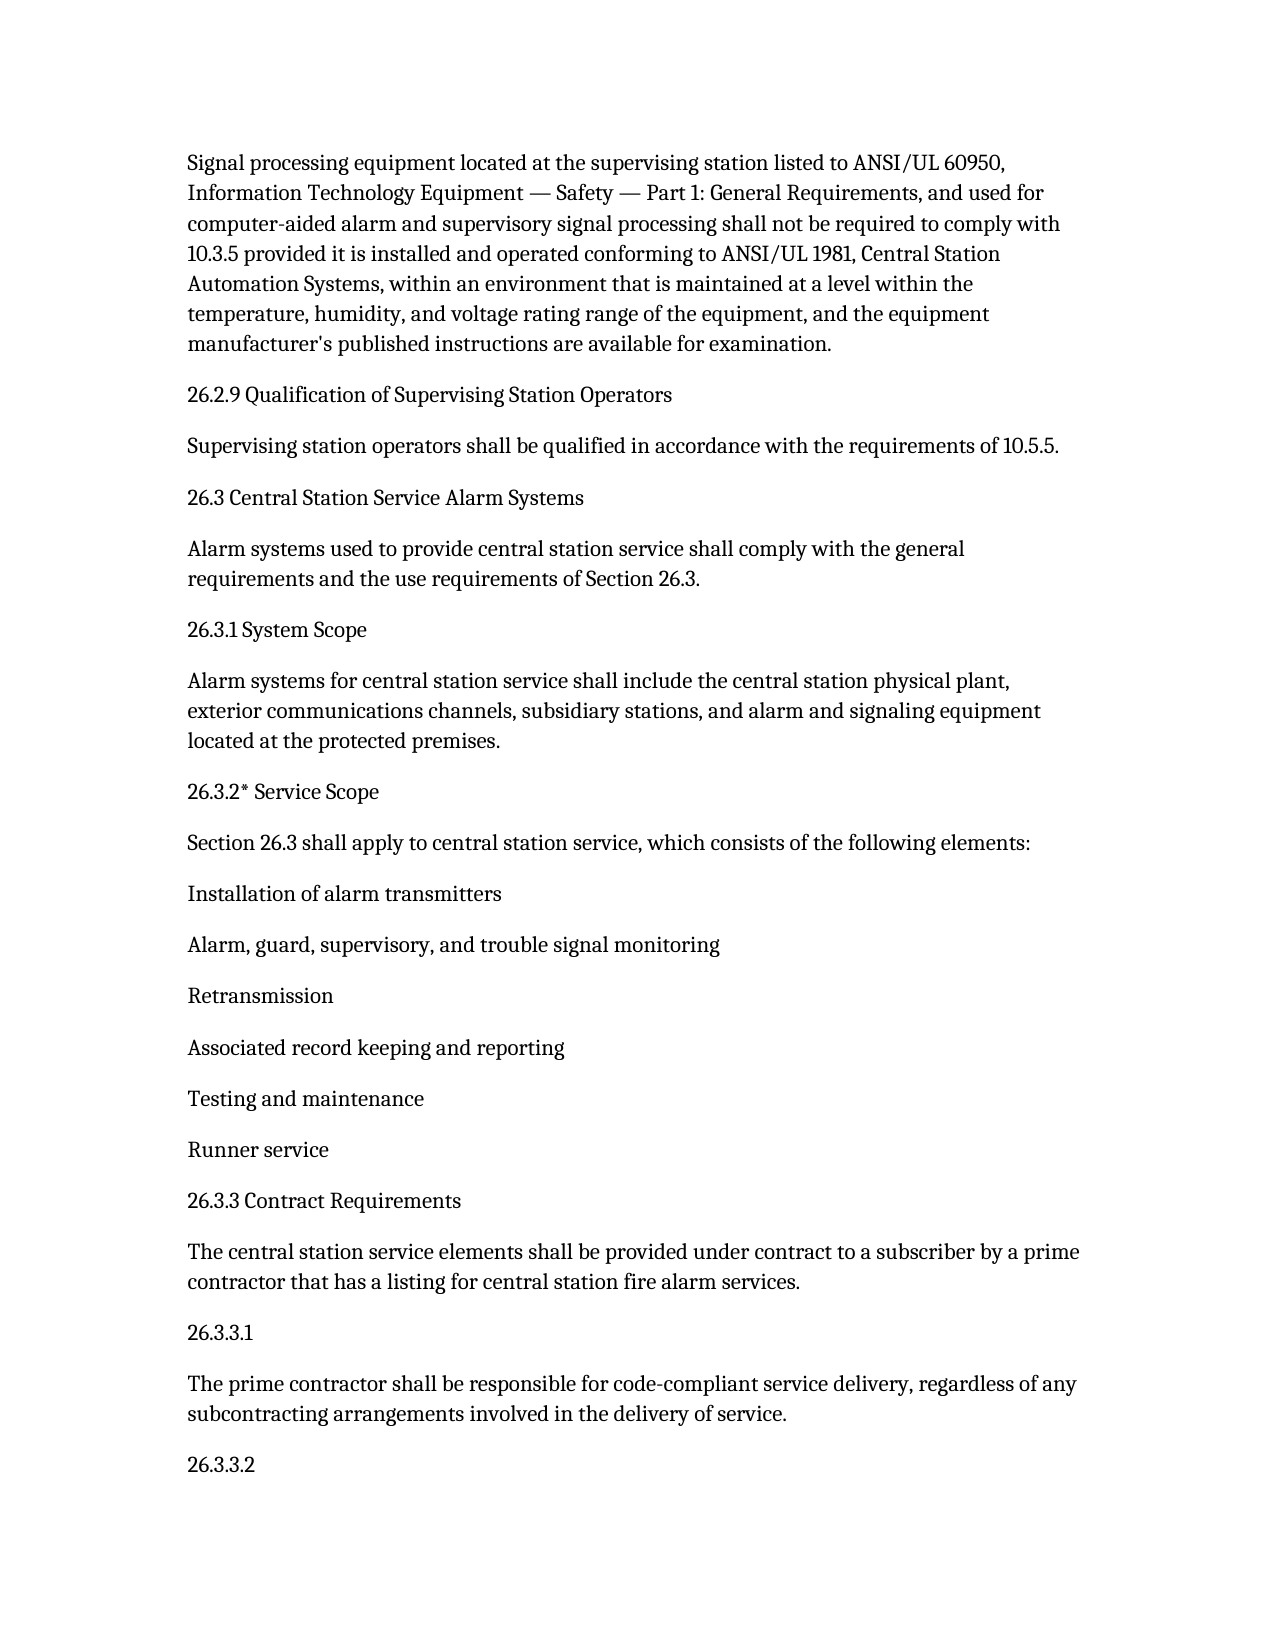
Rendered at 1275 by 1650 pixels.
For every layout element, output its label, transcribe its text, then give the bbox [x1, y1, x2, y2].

text Testing and maintenance [187, 1085, 1087, 1112]
text 26.3.2* Service Scope [187, 779, 1087, 806]
text 26.3 Central Station Service Alarm Systems [187, 484, 1087, 511]
text Signal processing equipment located at the supervising station listed to ANSI/UL 60950, Information Technology Equipment — Safety — Part 1: General Requirements, and used for computer-aided alarm and supervisory signal processing shall not be required to comply with 10.3.5 provided it is installed and operated conforming to ANSI/UL 1981, Central Station Automation Systems, within an environment that is maintained at a level within the temperature, humidity, and voltage rating range of the equipment, and the equipment manufacturer's published instructions are available for examination. [187, 150, 1087, 358]
text 26.3.1 System Scope [187, 617, 1087, 643]
text 26.3.3.1 [187, 1320, 1087, 1346]
text Alarm systems used to provide central station service shall comply with the general requirements and the use requirements of Section 26.3. [187, 535, 1087, 592]
text Section 26.3 shall apply to central station service, which consists of the following elements: [187, 830, 1087, 857]
text 26.3.3.2 [187, 1452, 1087, 1478]
text Alarm, guard, supervisory, and trouble signal monitoring [187, 932, 1087, 959]
text The prime contractor shall be responsible for code-compliant service delivery, regardless of any subcontracting arrangements involved in the delivery of service. [187, 1371, 1087, 1427]
text Installation of alarm transmitters [187, 881, 1087, 908]
text Retransmission [187, 983, 1087, 1010]
text Runner service [187, 1136, 1087, 1163]
text Alarm systems for central station service shall include the central station physical plant, exterior communications channels, subsidiary stations, and alarm and signaling equipment located at the protected premises. [187, 668, 1087, 754]
text 26.2.9 Qualification of Supervising Station Operators [187, 382, 1087, 409]
text Supervising station operators shall be qualified in accordance with the requirements of 10.5.5. [187, 433, 1087, 460]
text The central station service elements shall be provided under contract to a subscriber by a prime contractor that has a listing for central station fire alarm services. [187, 1238, 1087, 1295]
text Associated record keeping and reporting [187, 1034, 1087, 1061]
text 26.3.3 Contract Requirements [187, 1187, 1087, 1214]
